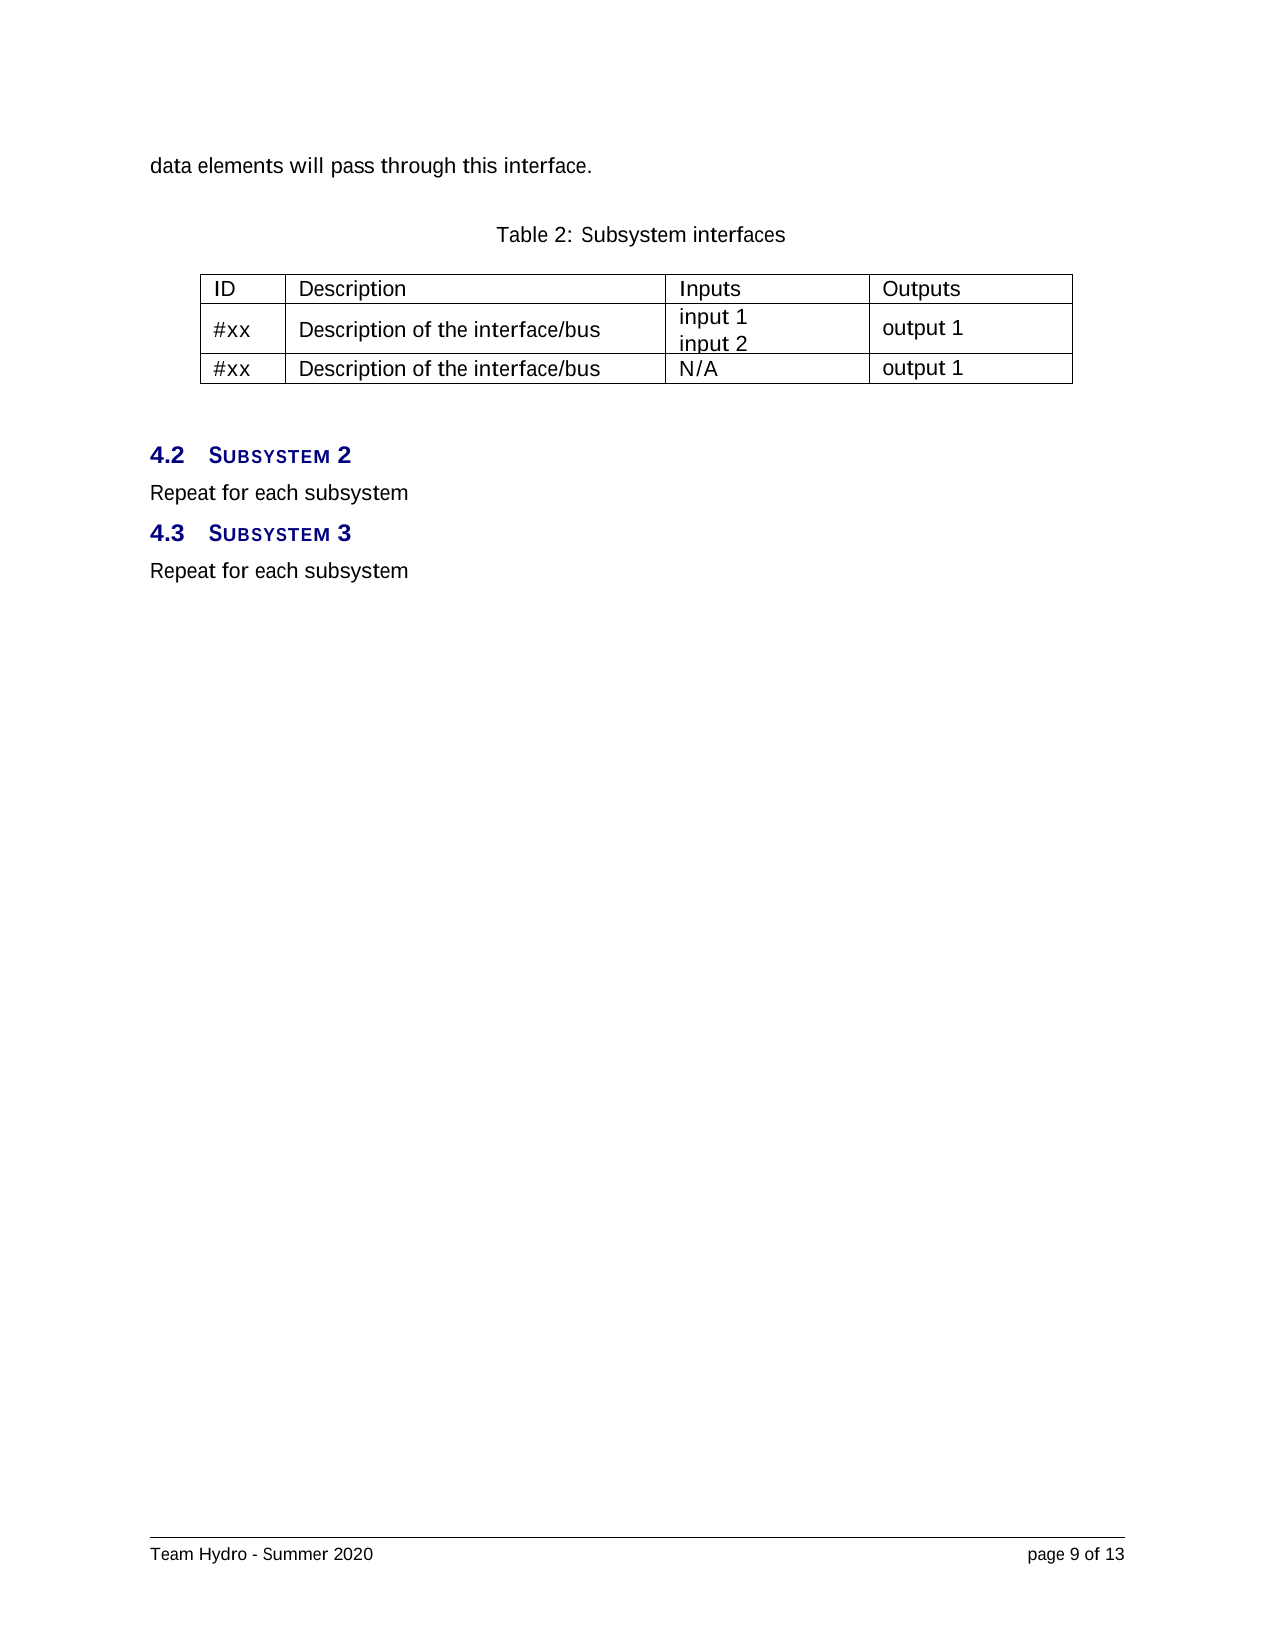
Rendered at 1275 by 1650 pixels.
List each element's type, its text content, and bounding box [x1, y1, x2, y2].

text Table 2: Subsystem interfaces [496, 222, 1188, 247]
table_header Description [286, 275, 665, 303]
text data elements will pass through this interface. [150, 153, 1188, 178]
table_cell output 1 [870, 354, 1072, 383]
table_cell #xx [201, 354, 285, 383]
table_header ID [201, 275, 285, 303]
table_cell Description of the interface/bus [286, 354, 665, 383]
table_header Inputs [666, 275, 869, 303]
text Team Hydro - Summer 2020 page 9 of 13 [150, 1543, 1188, 1564]
text 4.2 SUBSYSTEM 2 Repeat for each subsystem 4.3 SUBSYSTEM 3 Repeat for each subsystem [150, 441, 408, 583]
table_cell Description of the interface/bus [286, 304, 665, 353]
table_cell input 1 input 2 [666, 304, 869, 353]
table_cell output 1 [870, 304, 1072, 353]
table_cell #xx [201, 304, 285, 353]
table_header Outputs [870, 275, 1072, 303]
table_cell N/A [666, 354, 869, 383]
